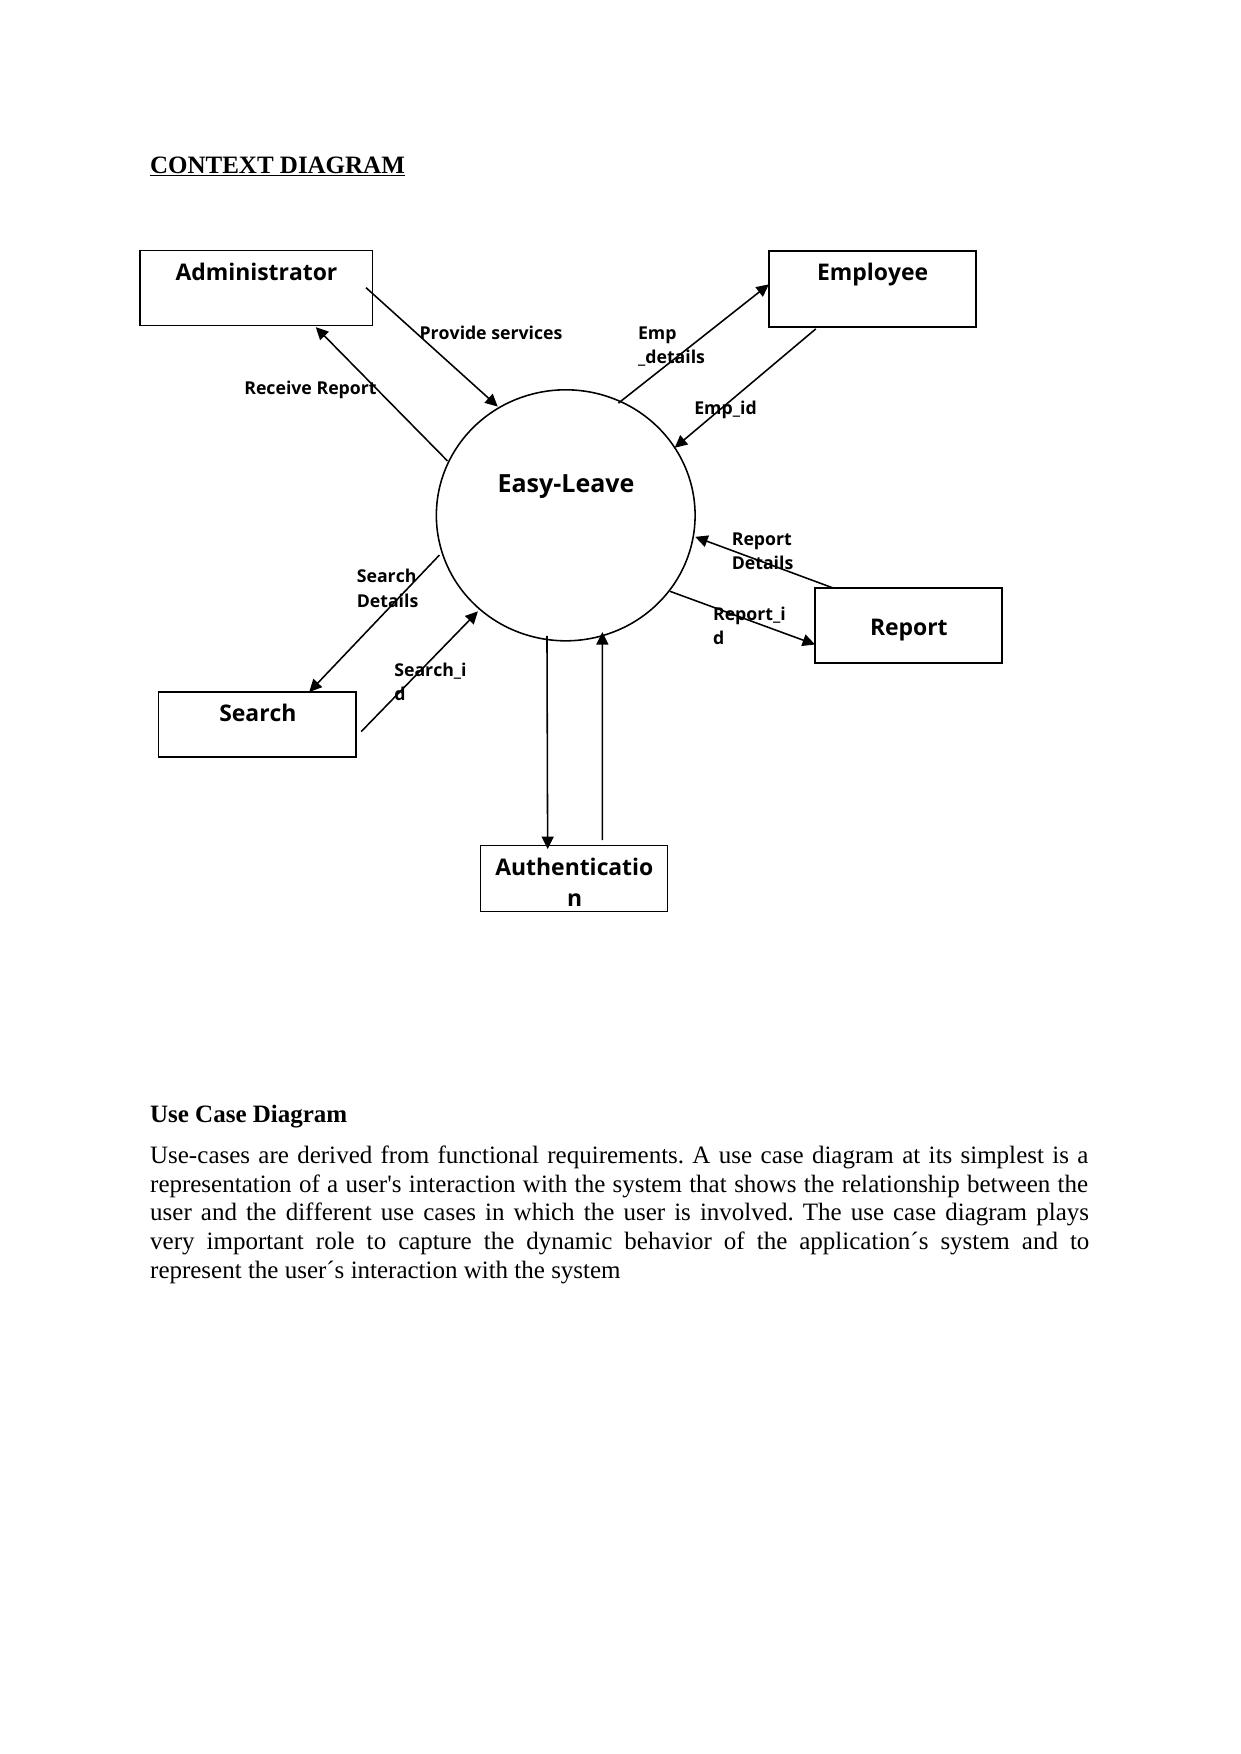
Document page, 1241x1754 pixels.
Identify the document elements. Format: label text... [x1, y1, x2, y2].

text Use Case Diagram [150, 1099, 1090, 1127]
text CONTEXT DIAGRAM [150, 150, 1090, 179]
text Use-cases are derived from functional requirements. A use case diagram at its simplest is a representation of a user's interaction with the system that shows the relationship between the user and the different use cases in which the user is involved. The use case diagram plays very important role to capture the dynamic behavior of the application´s system and to represent the user´s interaction with the system [150, 1140, 1090, 1284]
